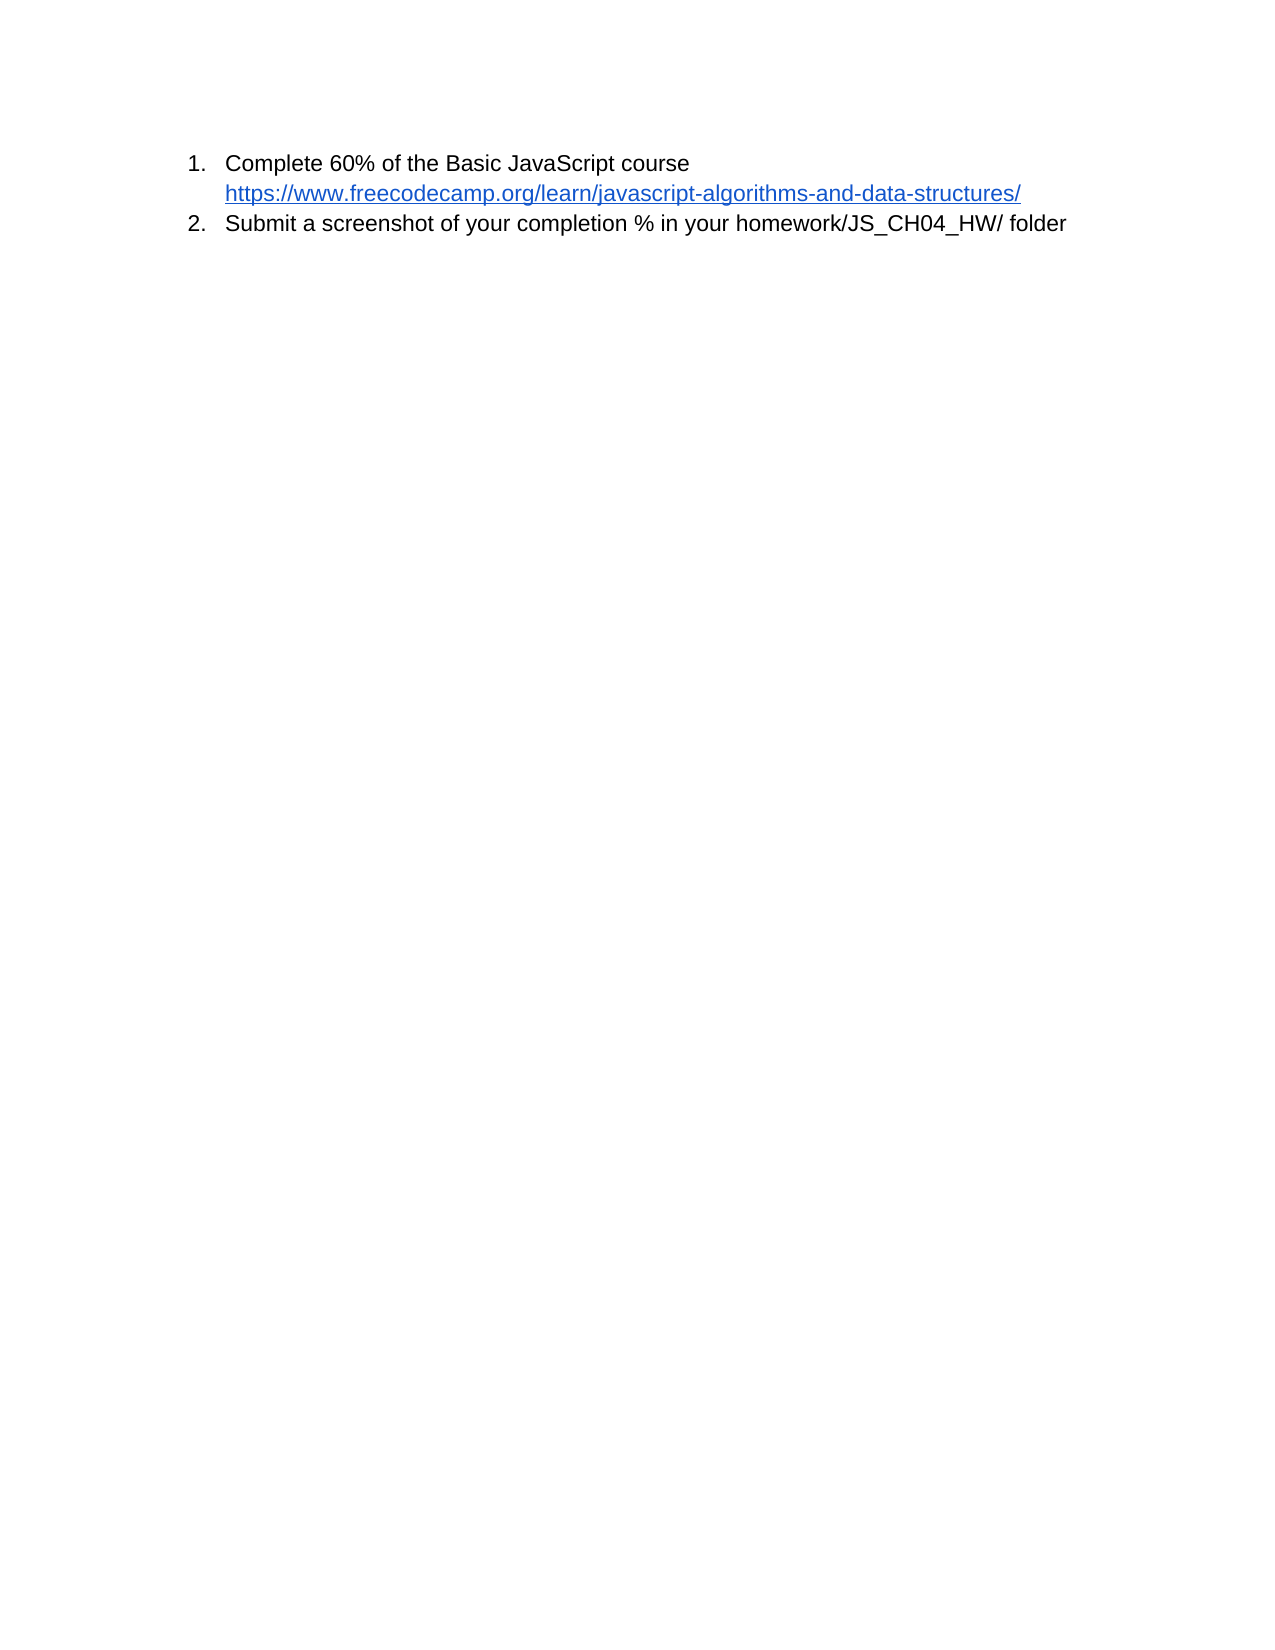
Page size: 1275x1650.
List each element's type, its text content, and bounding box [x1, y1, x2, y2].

list Complete 60% of the Basic JavaScript course https://www.freecodecamp.org/learn/javascript-algorithms-and-data-structures/ [187, 150, 1125, 207]
list Submit a screenshot of your completion % in your homework/JS_CH04_HW/ folder [187, 210, 1125, 237]
